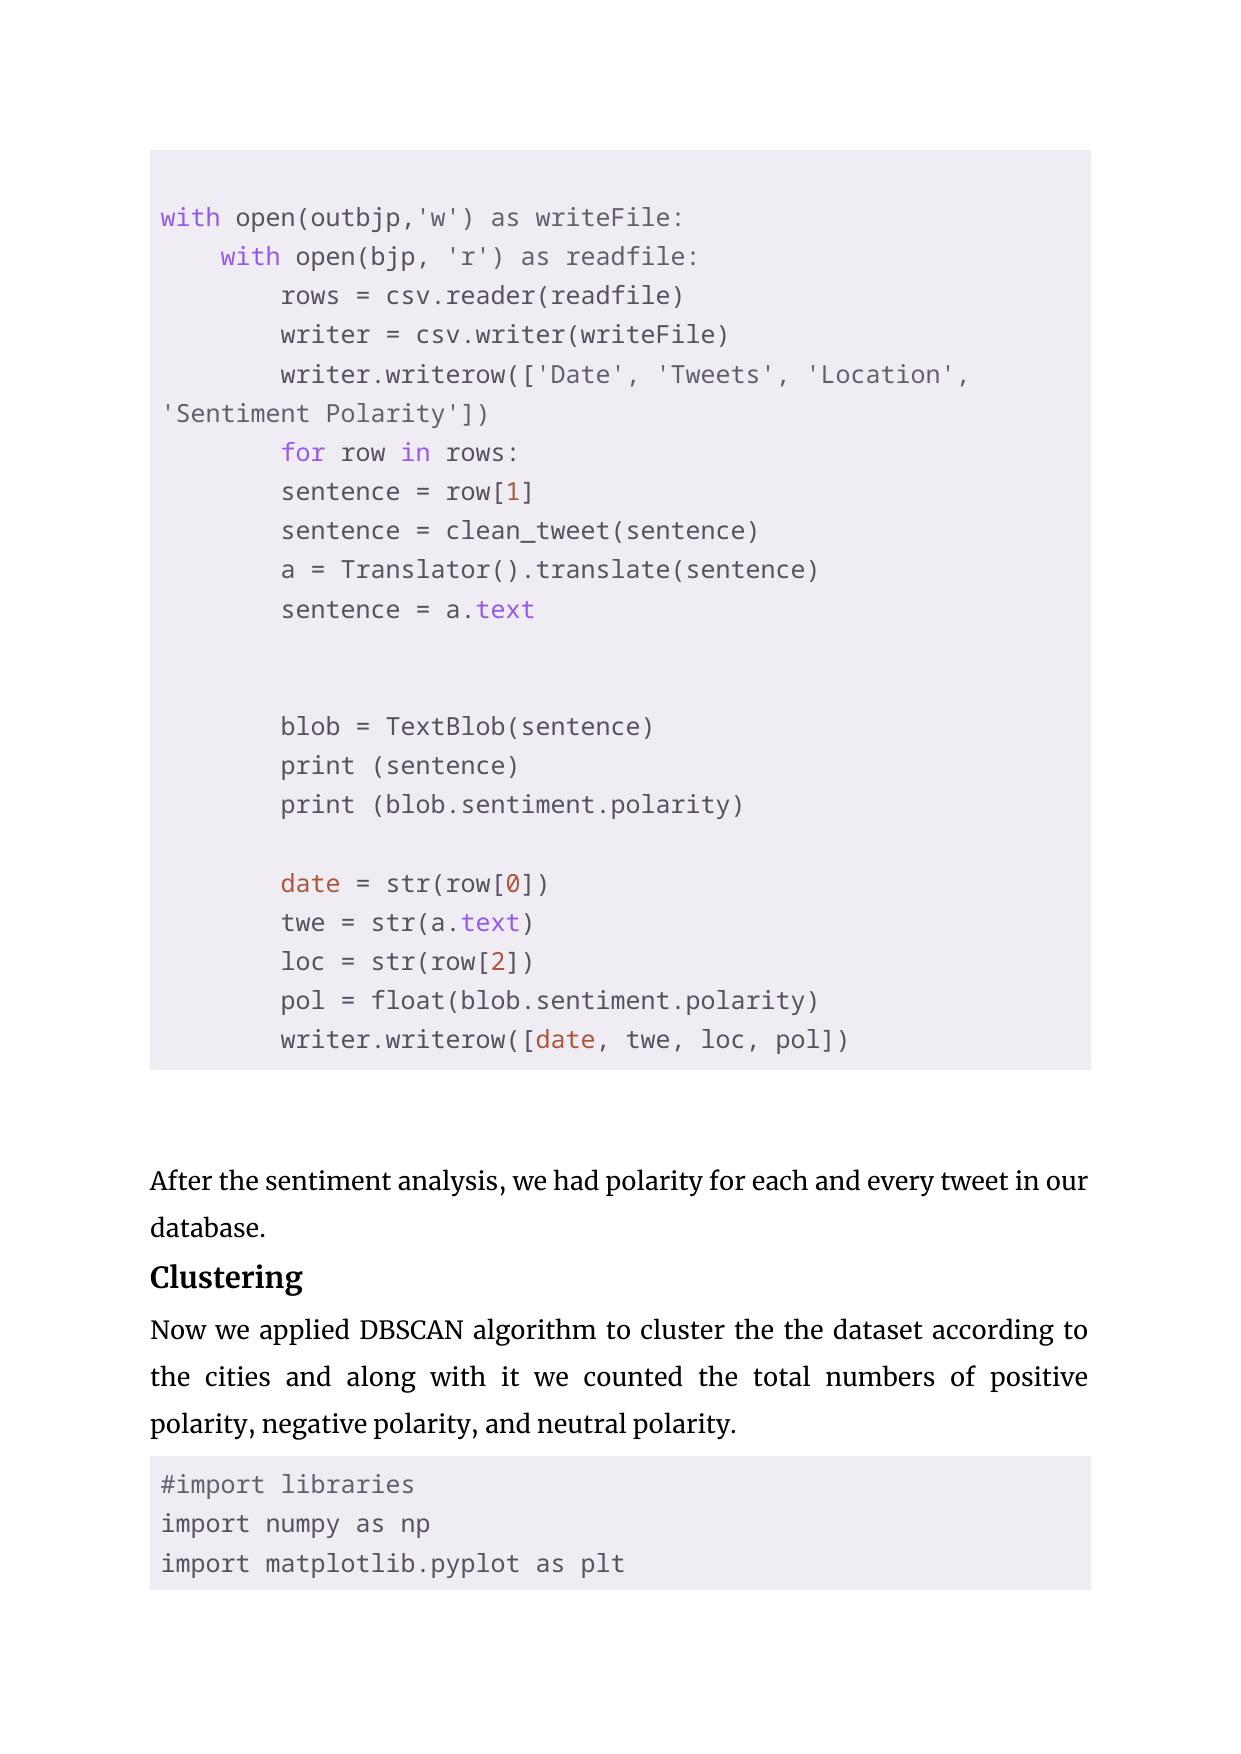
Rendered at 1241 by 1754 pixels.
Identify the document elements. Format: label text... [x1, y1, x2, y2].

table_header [150, 1456, 1091, 1590]
text Clustering [150, 1260, 1090, 1297]
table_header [150, 150, 1091, 1070]
text Now we applied DBSCAN algorithm to cluster the the dataset according to the cities and along with it we counted the total numbers of positive polarity, negative polarity, and neutral polarity. [150, 1315, 1090, 1441]
text After the sentiment analysis, we had polarity for each and every tweet in our database. [150, 1166, 1090, 1244]
